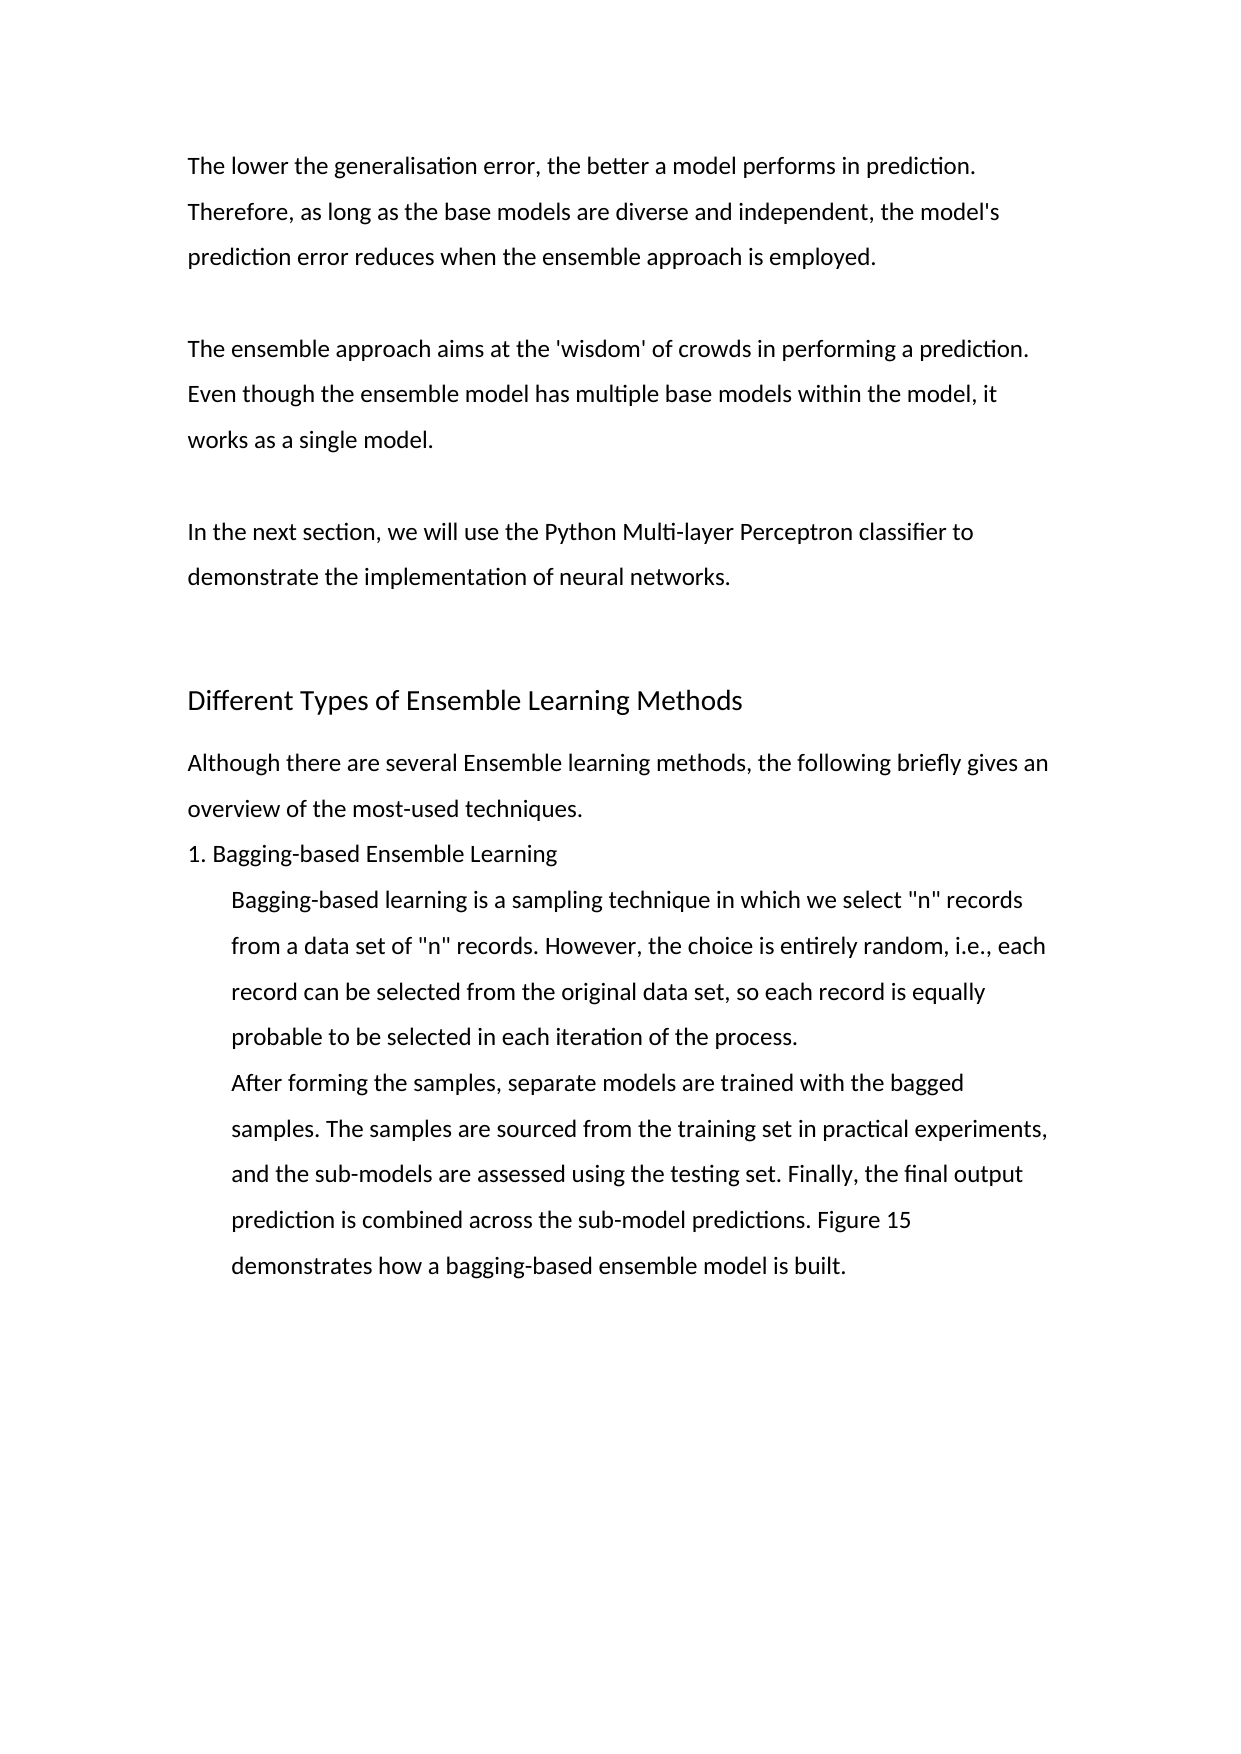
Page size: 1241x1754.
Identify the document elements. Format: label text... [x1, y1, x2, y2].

list Although there are several Ensemble learning methods, the following briefly gives an overview of the most-used techniques. [187, 747, 1053, 823]
text In the next section, we will use the Python Multi-layer Perceptron classifier to demonstrate the implementation of neural networks. [187, 516, 1053, 592]
list Bagging-based Ensemble Learning [187, 838, 1053, 869]
list Bagging-based learning is a sampling technique in which we select "n" records from a data set of "n" records. However, the choice is entirely random, i.e., each record can be selected from the original data set, so each record is equally probable to be selected in each iteration of the process. [231, 884, 1053, 1052]
list After forming the samples, separate models are trained with the bagged samples. The samples are sourced from the training set in practical experiments, and the sub-models are assessed using the testing set. Finally, the final output prediction is combined across the sub-model predictions. Figure 15 demonstrates how a bagging-based ensemble model is built. [231, 1067, 1053, 1281]
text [187, 150, 1053, 272]
text The ensemble approach aims at the 'wisdom' of crowds in performing a prediction. Even though the ensemble model has multiple base models within the model, it works as a single model. [187, 333, 1053, 455]
subtitle Different Types of Ensemble Learning Methods [187, 682, 1053, 718]
